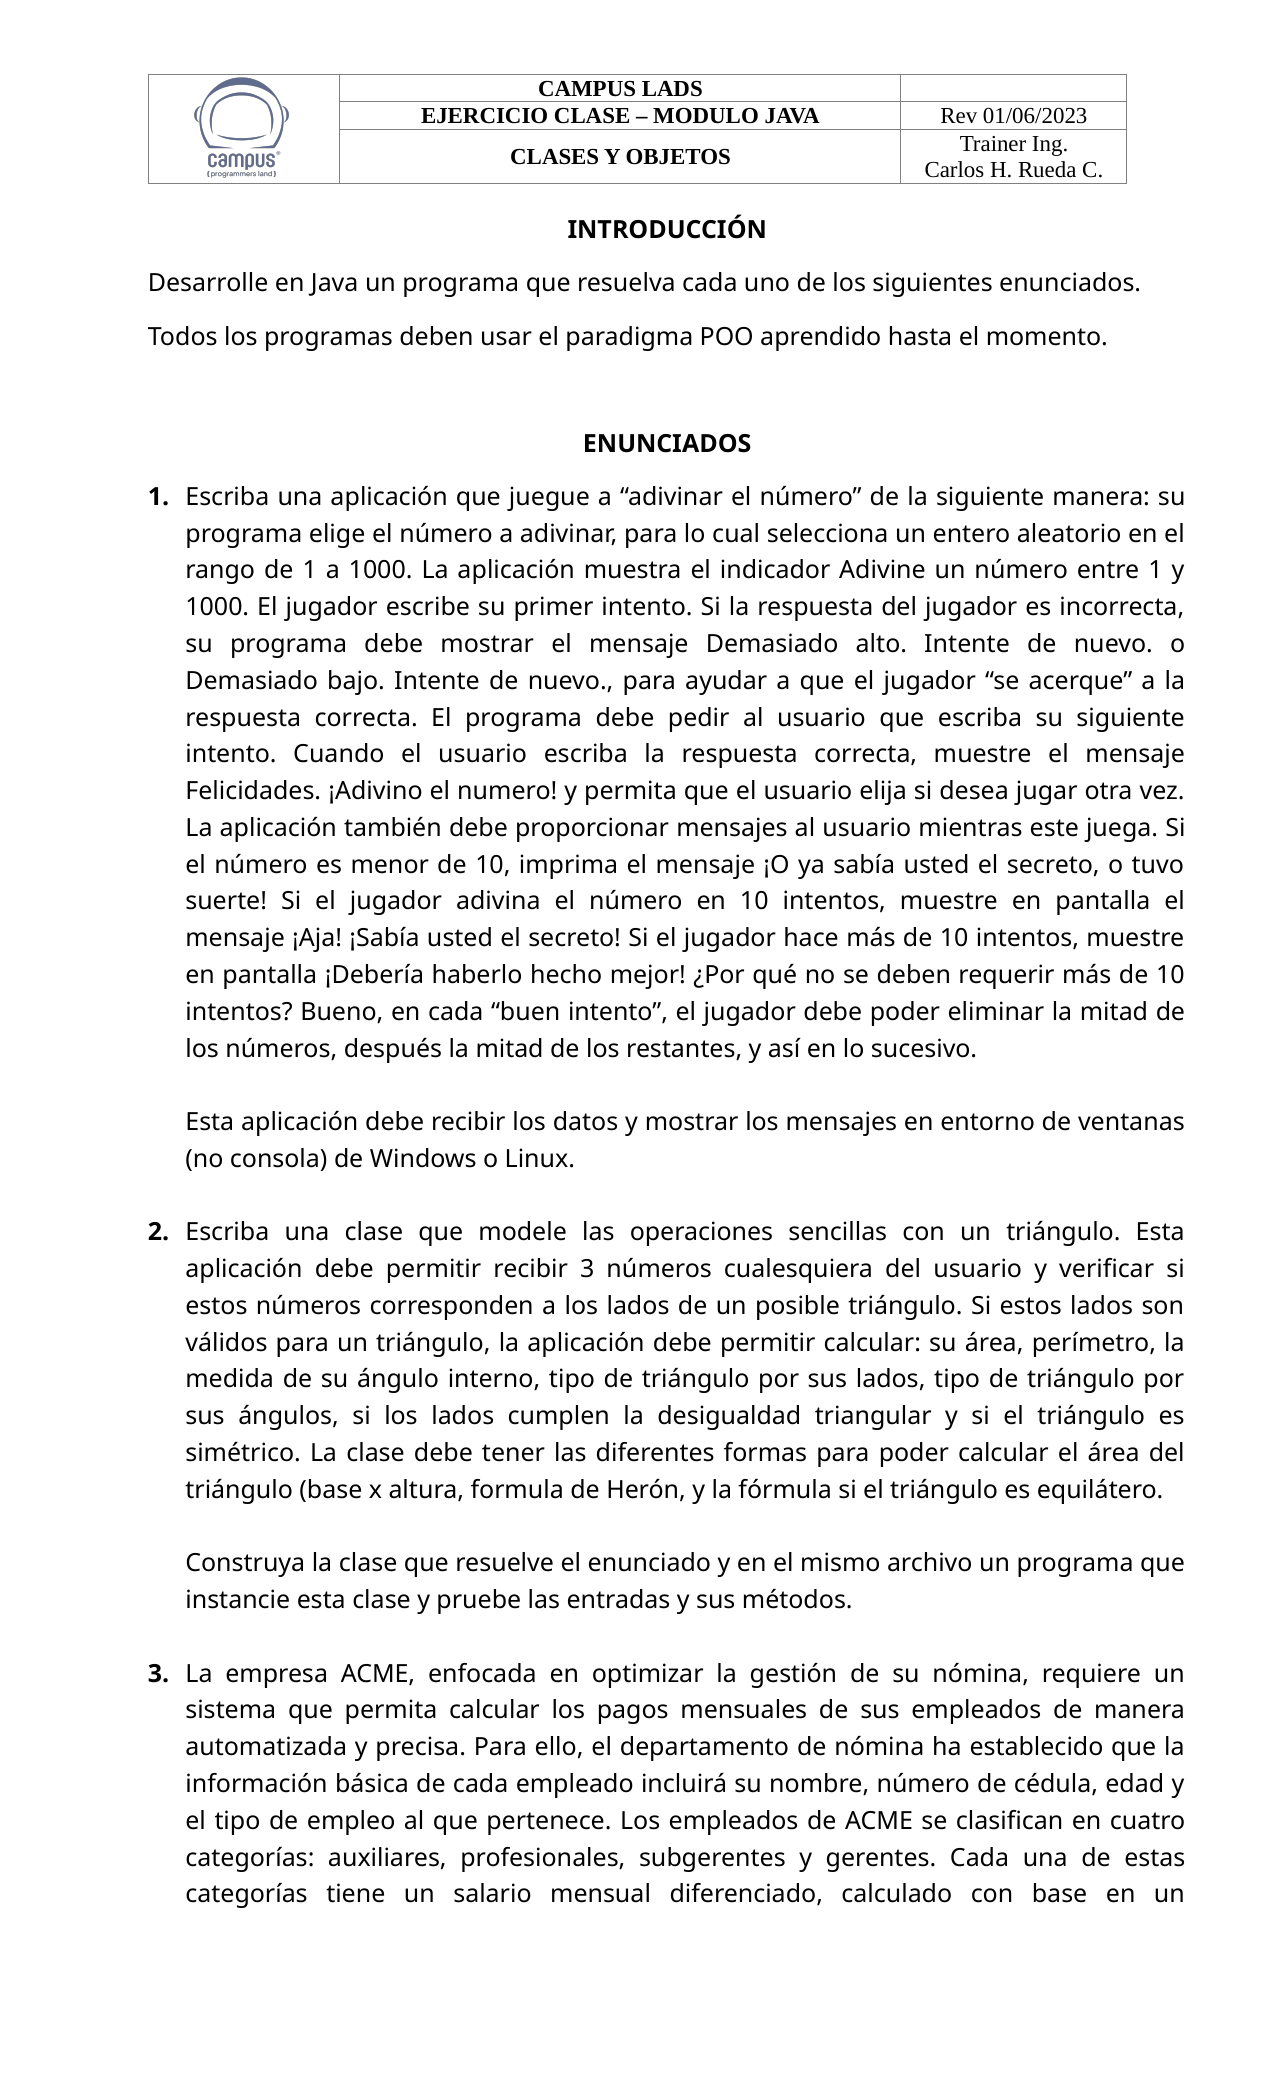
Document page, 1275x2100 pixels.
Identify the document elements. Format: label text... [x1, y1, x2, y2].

text INTRODUCCIÓN [148, 211, 1186, 246]
text Desarrolle en Java un programa que resuelva cada uno de los siguientes enunciados. [148, 265, 1186, 299]
list Esta aplicación debe recibir los datos y mostrar los mensajes en entorno de ventanas (no consola) de Windows o Linux. [185, 1104, 1186, 1174]
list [148, 1655, 1186, 1910]
text ENUNCIADOS [148, 425, 1186, 459]
list Escriba una clase que modele las operaciones sencillas con un triángulo. Esta aplicación debe permitir recibir 3 números cualesquiera del usuario y verificar si estos números corresponden a los lados de un posible triángulo. Si estos lados son válidos para un triángulo, la aplicación debe permitir calcular: su área, perímetro, la medida de su ángulo interno, tipo de triángulo por sus lados, tipo de triángulo por sus ángulos, si los lados cumplen la desigualdad triangular y si el triángulo es simétrico. La clase debe tener las diferentes formas para poder calcular el área del triángulo (base x altura, formula de Herón, y la fórmula si el triángulo es equilátero. [148, 1214, 1186, 1506]
list Construya la clase que resuelve el enunciado y en el mismo archivo un programa que instancie esta clase y pruebe las entradas y sus métodos. [185, 1545, 1186, 1616]
text Todos los programas deben usar el paradigma POO aprendido hasta el momento. [148, 318, 1186, 352]
list Escriba una aplicación que juegue a “adivinar el número” de la siguiente manera: su programa elige el número a adivinar, para lo cual selecciona un entero aleatorio en el rango de 1 a 1000. La aplicación muestra el indicador Adivine un número entre 1 y 1000. El jugador escribe su primer intento. Si la respuesta del jugador es incorrecta, su programa debe mostrar el mensaje Demasiado alto. Intente de nuevo. o Demasiado bajo. Intente de nuevo., para ayudar a que el jugador “se acerque” a la respuesta correcta. El programa debe pedir al usuario que escriba su siguiente intento. Cuando el usuario escriba la respuesta correcta, muestre el mensaje Felicidades. ¡Adivino el numero! y permita que el usuario elija si desea jugar otra vez. La aplicación también debe proporcionar mensajes al usuario mientras este juega. Si el número es menor de 10, imprima el mensaje ¡O ya sabía usted el secreto, o tuvo suerte! Si el jugador adivina el número en 10 intentos, muestre en pantalla el mensaje ¡Aja! ¡Sabía usted el secreto! Si el jugador hace más de 10 intentos, muestre en pantalla ¡Debería haberlo hecho mejor! ¿Por qué no se deben requerir más de 10 intentos? Bueno, en cada “buen intento”, el jugador debe poder eliminar la mitad de los números, después la mitad de los restantes, y así en lo sucesivo. [148, 479, 1186, 1064]
